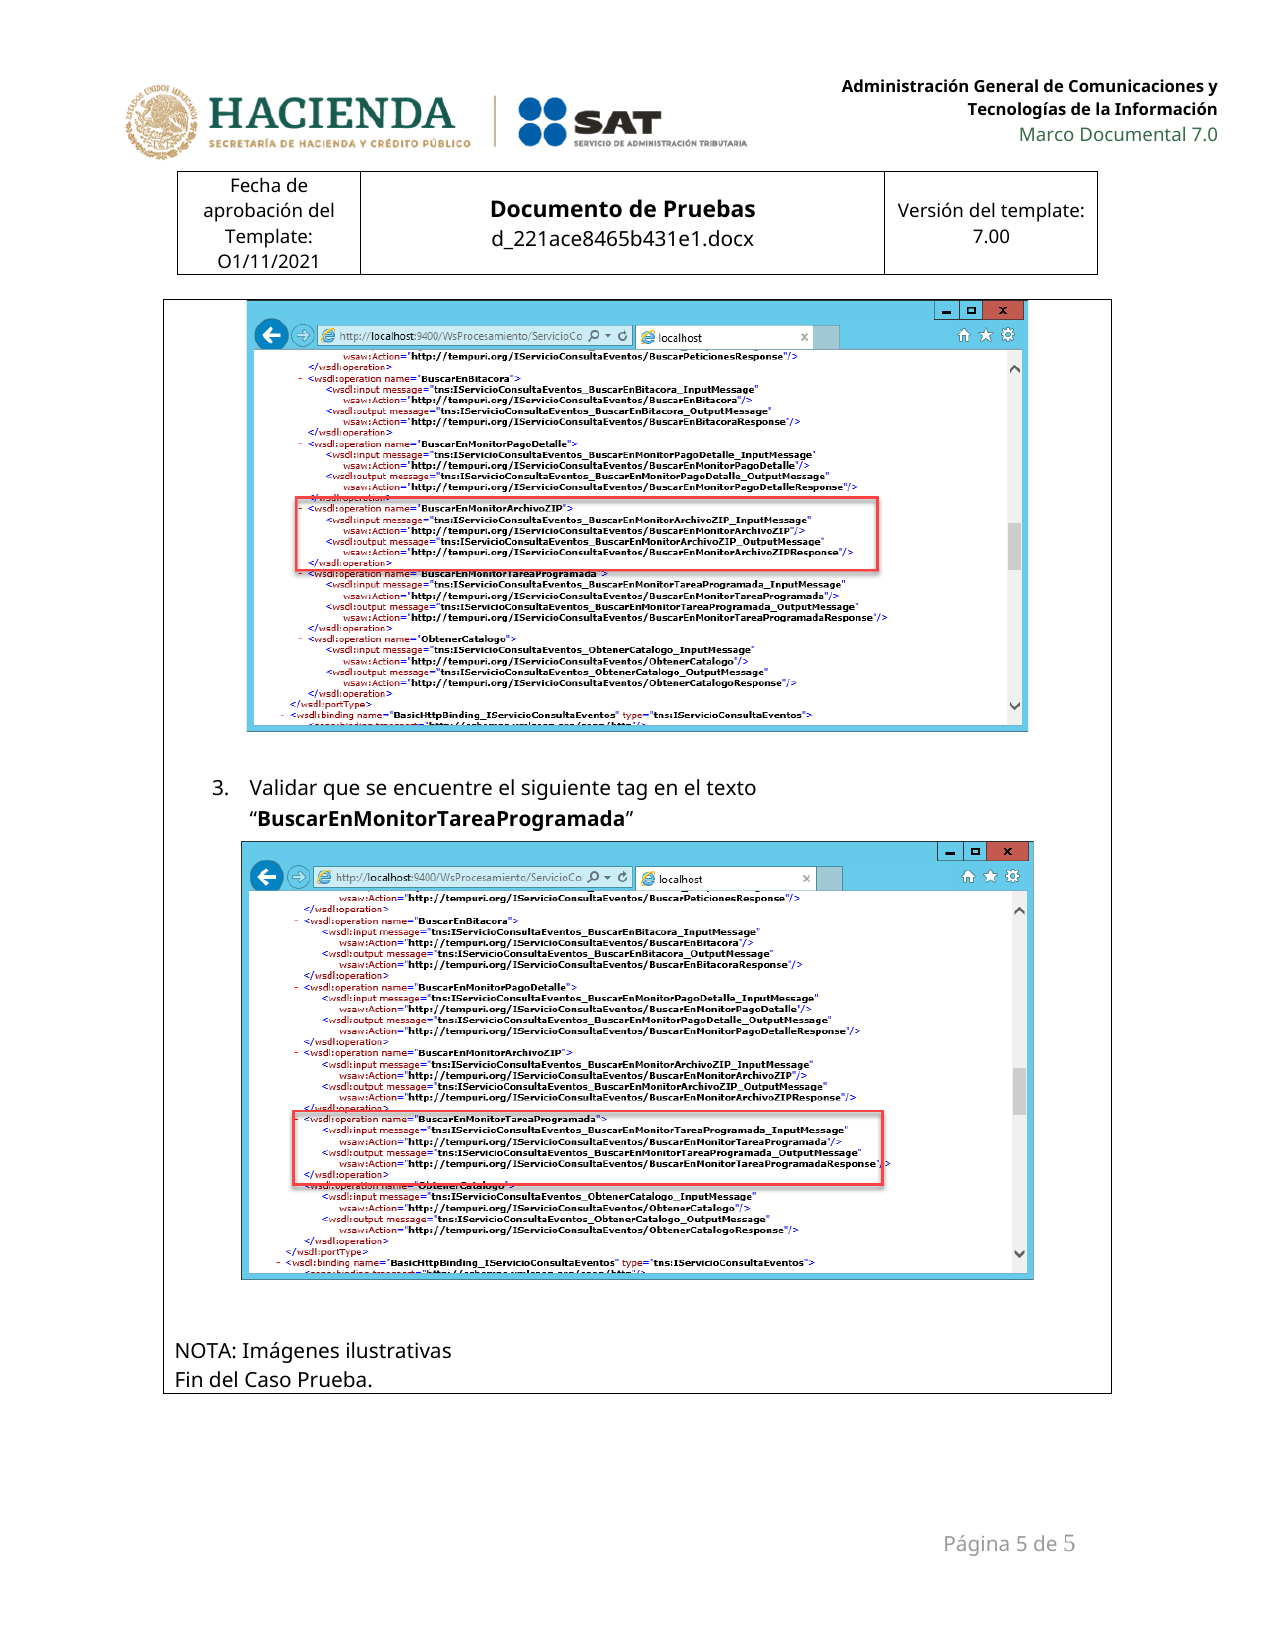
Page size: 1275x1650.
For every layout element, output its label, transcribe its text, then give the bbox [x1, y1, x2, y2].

table_cell Validar que se encuentre el siguiente tag en el texto “BuscarEnMonitorPagoDetalle” Validar que se encuentre el siguiente tag en el texto “BuscarEnMonitorArchivoZIP” Validar que se encuentre el siguiente tag en el texto “BuscarEnMonitorTareaProgramada” NOTA: Imágenes ilustrativas Fin del Caso Prueba. [164, 300, 1111, 1393]
picture [246, 300, 1029, 732]
picture [114, 75, 763, 171]
picture [241, 841, 1034, 1280]
